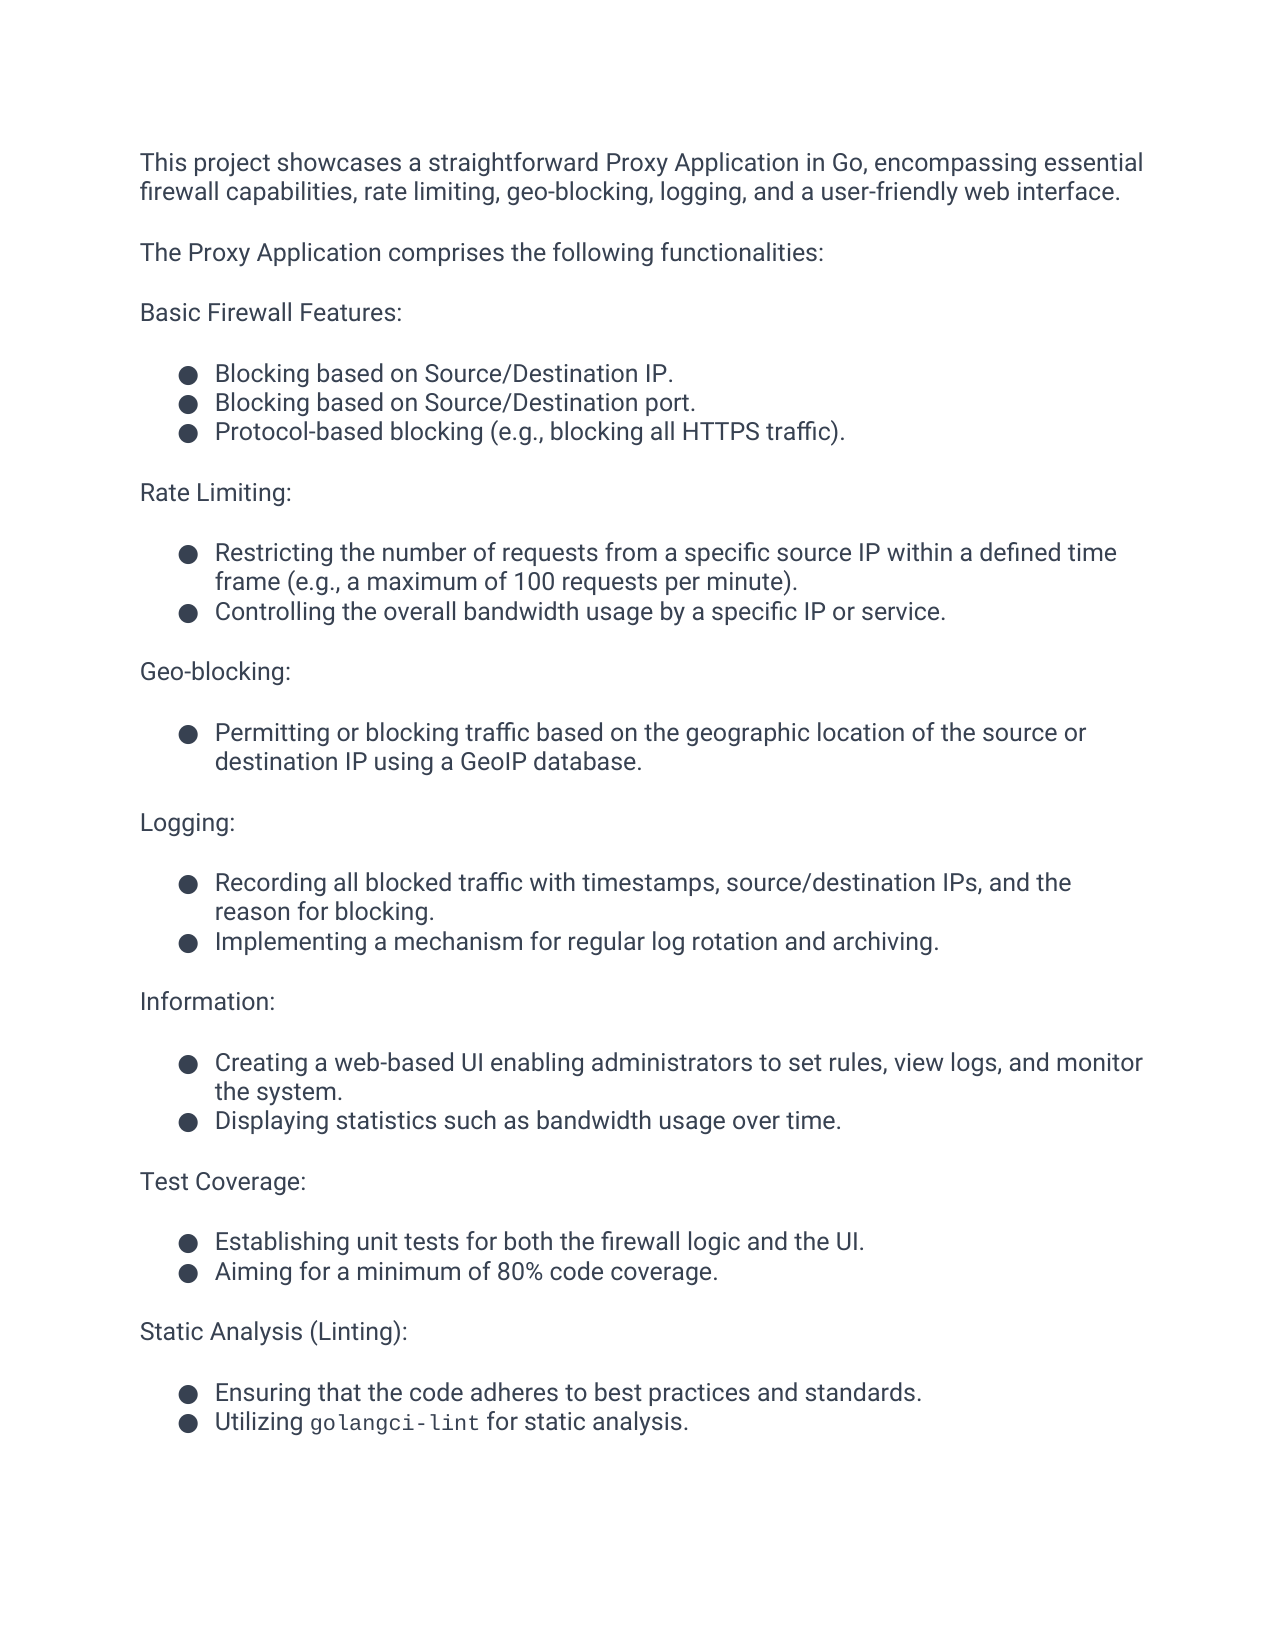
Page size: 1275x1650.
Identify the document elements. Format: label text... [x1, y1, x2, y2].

list Aiming for a minimum of 80% code coverage. [177, 1257, 1154, 1286]
list Blocking based on Source/Destination port. [177, 388, 1154, 417]
text Static Analysis (Linting): [139, 1317, 1154, 1346]
list Utilizing golangci-lint for static analysis. [177, 1407, 1154, 1437]
list Ensuring that the code adheres to best practices and standards. [177, 1378, 1154, 1407]
text Information: [139, 987, 1154, 1017]
text This project showcases a straightforward Proxy Application in Go, encompassing essential firewall capabilities, rate limiting, geo-blocking, logging, and a user-friendly web interface. [139, 148, 1154, 206]
list Recording all blocked traffic with timestamps, source/destination IPs, and the reason for blocking. [177, 868, 1154, 927]
list Establishing unit tests for both the firewall logic and the UI. [177, 1227, 1154, 1257]
list Blocking based on Source/Destination IP. [177, 359, 1154, 388]
list Displaying statistics such as bandwidth usage over time. [177, 1106, 1154, 1136]
list Implementing a mechanism for regular log rotation and archiving. [177, 927, 1154, 956]
text Test Coverage: [139, 1167, 1154, 1196]
text The Proxy Application comprises the following functionalities: [139, 238, 1154, 267]
text Rate Limiting: [139, 478, 1154, 507]
list Permitting or blocking traffic based on the geographic location of the source or destination IP using a GeoIP database. [177, 718, 1154, 776]
text Logging: [139, 808, 1154, 837]
text Geo-blocking: [139, 657, 1154, 687]
list Restricting the number of requests from a specific source IP within a defined time frame (e.g., a maximum of 100 requests per minute). [177, 538, 1154, 597]
list Controlling the overall bandwidth usage by a specific IP or service. [177, 597, 1154, 626]
text Basic Firewall Features: [139, 298, 1154, 327]
list Creating a web-based UI enabling administrators to set rules, view logs, and monitor the system. [177, 1048, 1154, 1106]
list Protocol-based blocking (e.g., blocking all HTTPS traffic). [177, 417, 1154, 447]
